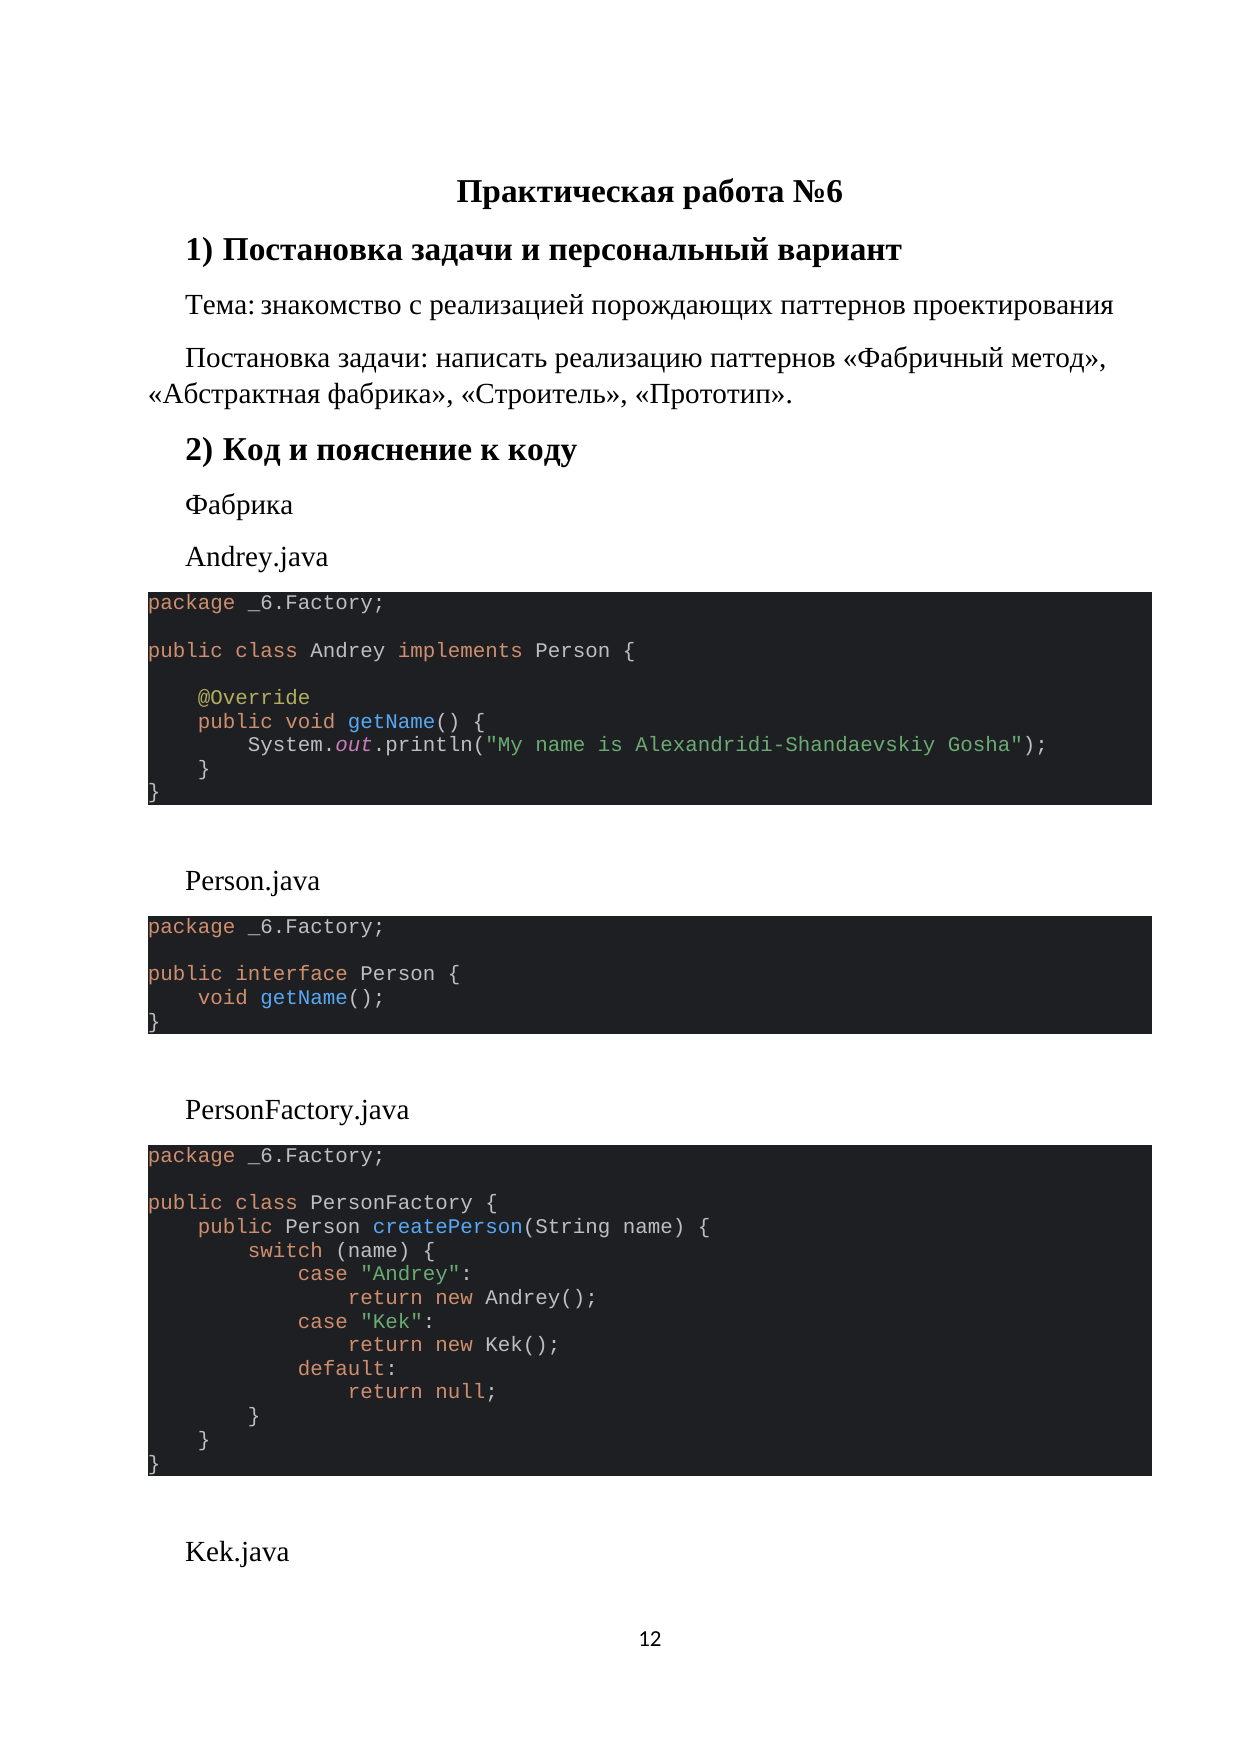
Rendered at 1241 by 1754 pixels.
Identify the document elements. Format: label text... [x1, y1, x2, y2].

text package _6.Factory; public class Andrey implements Person { @Override public void getName() { System.out.println("My name is Alexandridi-Shandaevskiy Gosha"); } } [148, 592, 1152, 805]
text package _6.Factory; public class PersonFactory { public Person createPerson(String name) { switch (name) { case "Andrey": return new Andrey(); case "Kek": return new Kek(); default: return null; } } } [148, 1145, 1152, 1476]
text Практическая работа №6 [148, 171, 1152, 209]
list Код и пояснение к коду [185, 429, 1152, 467]
text Постановка задачи: написать реализацию паттернов «Фабричный метод», «Абстрактная фабрика», «Строитель», «Прототип». [148, 340, 1152, 409]
text Тема: знакомство с реализацией порождающих паттернов проектирования [148, 287, 1152, 321]
text Andrey.java [148, 539, 1152, 573]
text package _6.Factory; public interface Person { void getName(); } [148, 916, 1152, 1034]
text Фабрика [148, 487, 1152, 520]
text Kek.java [148, 1534, 1152, 1568]
text PersonFactory.java [148, 1092, 1152, 1126]
list Постановка задачи и персональный вариант [185, 229, 1152, 267]
text Person.java [148, 863, 1152, 897]
